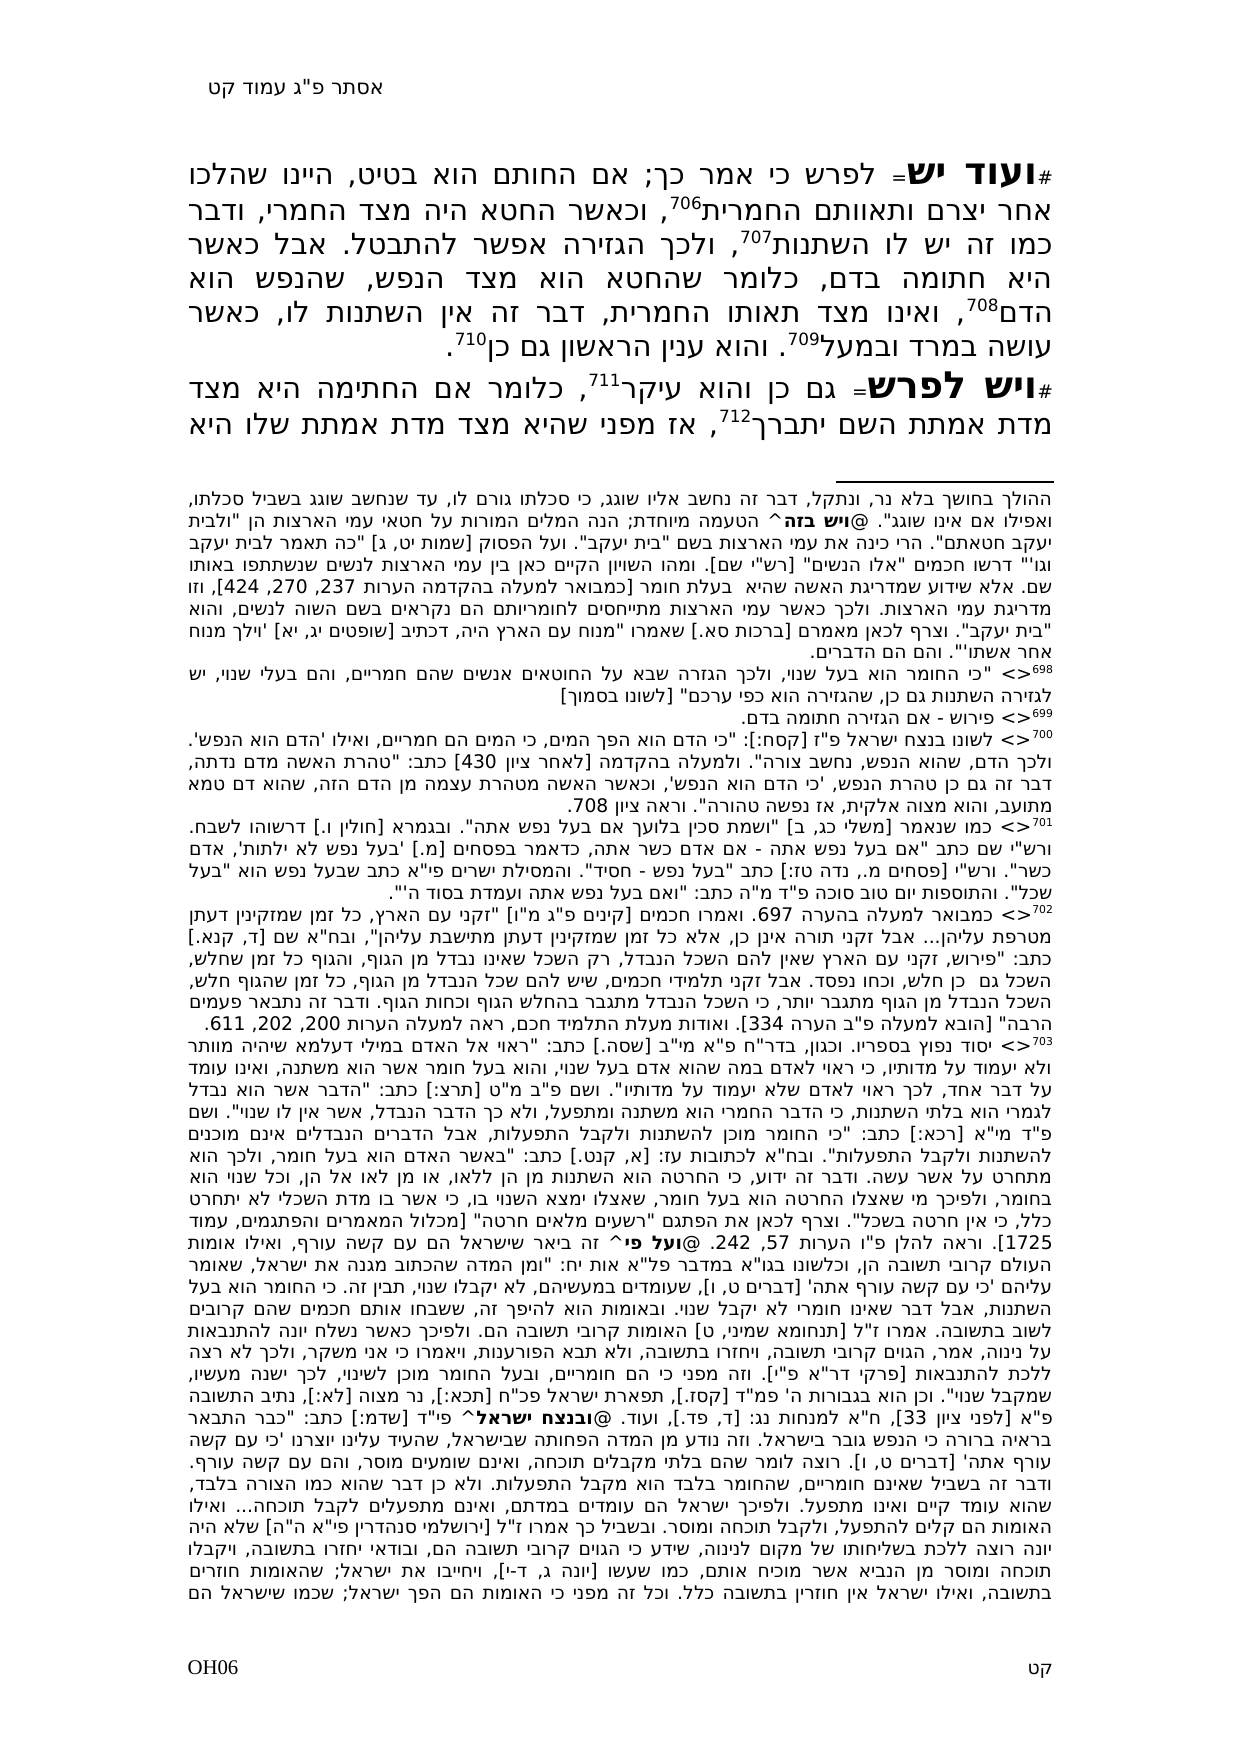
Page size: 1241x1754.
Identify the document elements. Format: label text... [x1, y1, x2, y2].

text #ויש לפרש= גם כן והוא עיקר, כלומר אם החתימה היא מצד מדת אמתת השם יתברך, אז מפני שהיא מצד מדת אמתת שלו היא קיימת, ואין לה שנוי. וזה נקרא "דם", "כי הדם הוא הנפש" (דברים יב, כג), והוא אמתת האדם. ולכך אמר "אם בדם היא חתומה", כלומר כי הגזירה נגזרה מן מדה אמתת שלו, היא קיימת, כי האמת קיים. ויש רמז לפירוש זה, כי השם המיוחד הוא מורה על אמיתתו יתברך, ומספרו מ"ה, והוא אחד יותר מן "דם". וזה מפני כל חותם יש בו הצורה ודבר המקבל הצורה, והצורה הזאת היא זולת המקבל הצורה, שהדם והצורה מ"ה, כמספר השם המיוחד. ואמר (אסת"ר ז, יג) "ואם בטיט היא חתומה", כלומר שלא באה הגזירה רק משם "אל", שם כנוי, שזה אינו שם המיוחד, ודבר זה אפשר שעל ידי תפלה ישתנה. ו"בטיט" [יש] ל' עם הב', אחד יותר (-אבל-) הוא "אל", שהוא נגד צורת החותם. ואף על גב כי אצל "בדם היא חתומה" אין הב' שהיא ב' השמוש בכלל המספר, בודאי היכי שאין צריך אין לחשוב במספר. אבל היכי שצריך, יש לצרף* הב' אל זה, אף על גב שהיא ב' השמוש. [187, 363, 1053, 441]
text #ועוד יש= לפרש כי אמר כך; אם החותם הוא בטיט, היינו שהלכו אחר יצרם ותאוותם החמרית, וכאשר החטא היה מצד החמרי, ודבר כמו זה יש לו השתנות, ולכך הגזירה אפשר להתבטל. אבל כאשר היא חתומה בדם, כלומר שהחטא הוא מצד הנפש, שהנפש הוא הדם, ואינו מצד תאותו החמרית, דבר זה אין השתנות לו, כאשר עושה במרד ובמעל. והוא ענין הראשון גם כן. [187, 150, 1053, 363]
